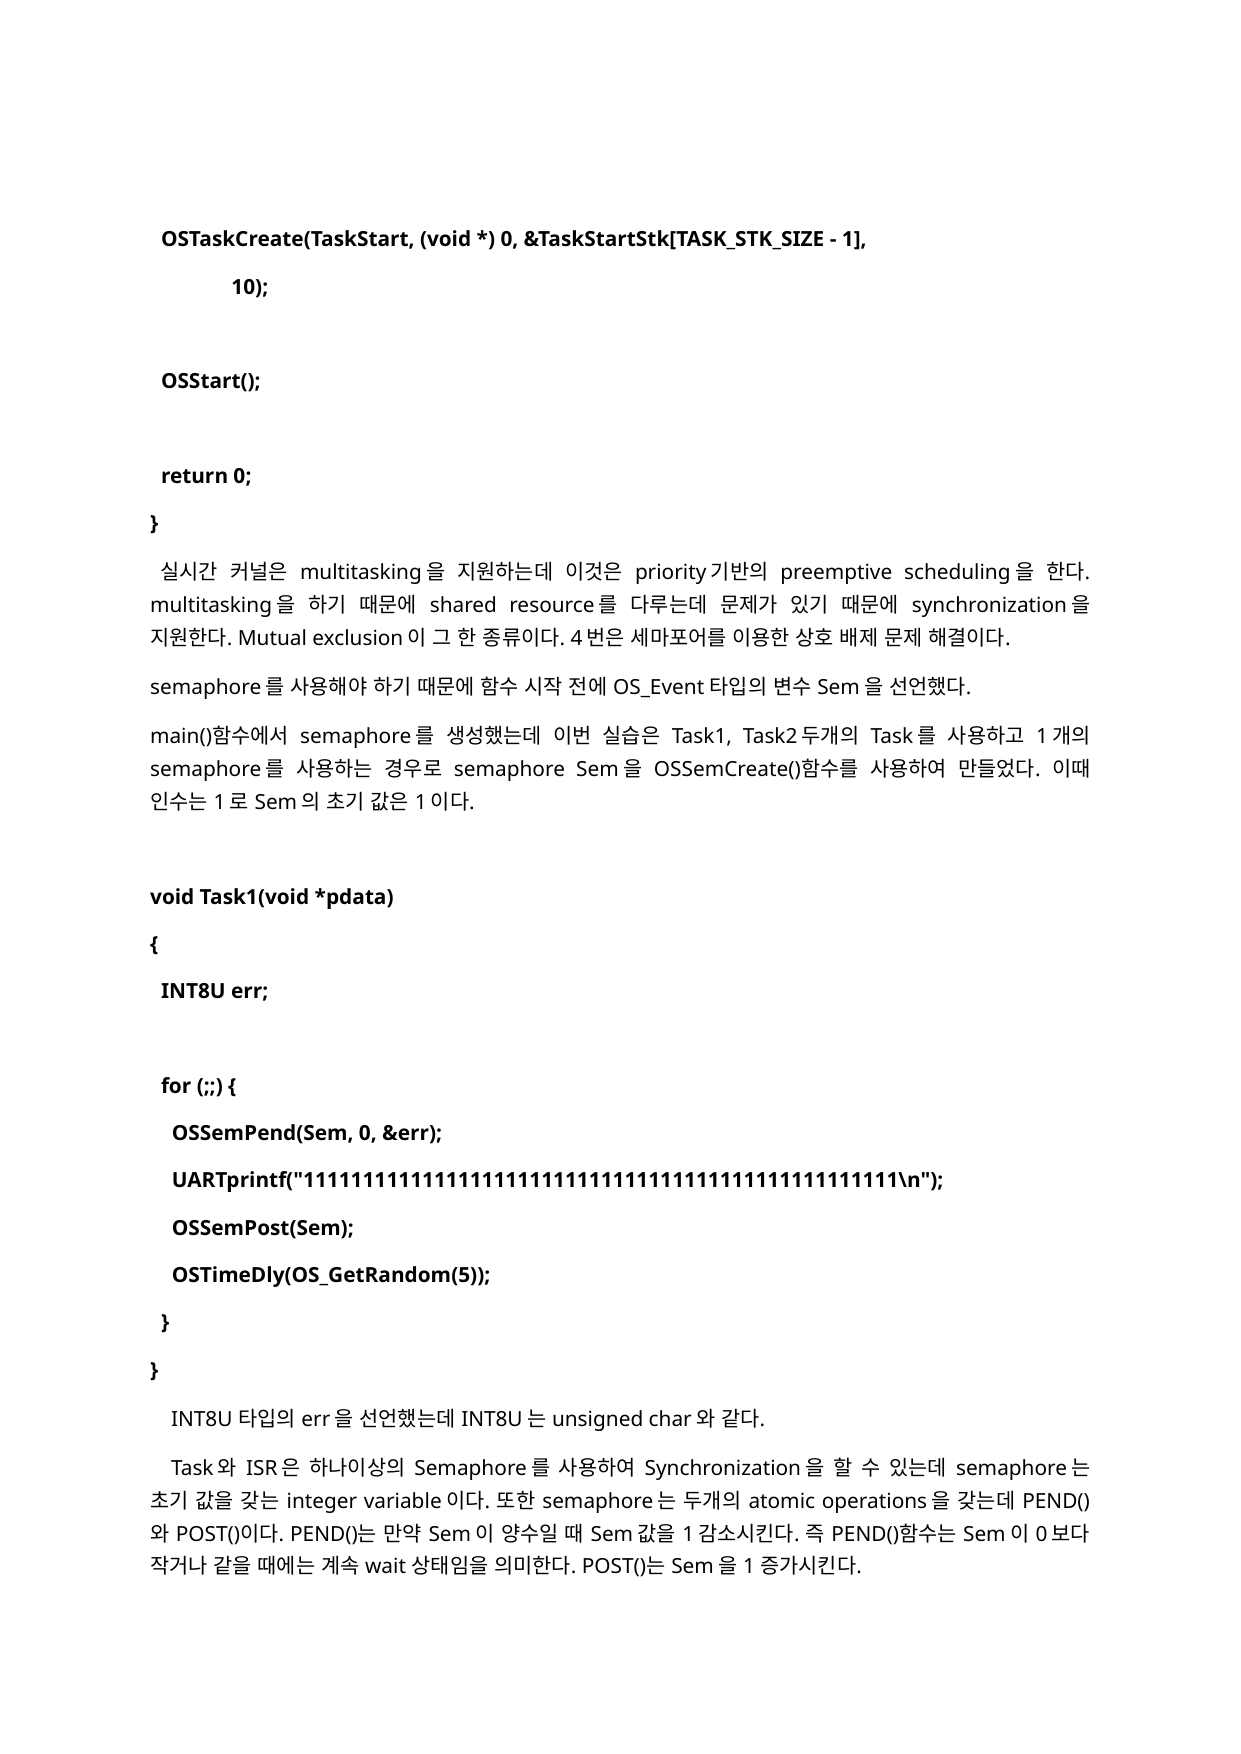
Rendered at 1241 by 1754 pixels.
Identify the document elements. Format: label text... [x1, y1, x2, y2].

text for (;;) { [150, 1071, 1090, 1099]
text void Task1(void *pdata) [150, 882, 1090, 910]
text OSTaskCreate(TaskStart, (void *) 0, &TaskStartStk[TASK_STK_SIZE - 1], [150, 224, 1090, 253]
text OSStart(); [150, 366, 1090, 395]
text UARTprintf("11111111111111111111111111111111111111111111111111\n"); [150, 1166, 1090, 1194]
text OSSemPend(Sem, 0, &err); [150, 1118, 1090, 1147]
text 실시간 커널은 multitasking을 지원하는데 이것은 priority기반의 preemptive scheduling을 한다. multitasking을 하기 때문에 shared resource를 다루는데 문제가 있기 때문에 synchronization을 지원한다. Mutual exclusion이 그 한 종류이다. 4번은 세마포어를 이용한 상호 배제 문제 해결이다. [150, 556, 1090, 651]
text INT8U err; [150, 976, 1090, 1005]
text { [150, 929, 1090, 957]
text INT8U 타입의 err을 선언했는데 INT8U는 unsigned char와 같다. [150, 1402, 1090, 1432]
text OSTimeDly(OS_GetRandom(5)); [150, 1260, 1090, 1288]
text semaphore를 사용해야 하기 때문에 함수 시작 전에 OS_Event 타입의 변수 Sem을 선언했다. [150, 670, 1090, 701]
text OSSemPost(Sem); [150, 1213, 1090, 1241]
text Task와 ISR은 하나이상의 Semaphore를 사용하여 Synchronization을 할 수 있는데 semaphore는 초기 값을 갖는 integer variable이다. 또한 semaphore는 두개의 atomic operations을 갖는데 PEND()와 POST()이다. PEND()는 만약 Sem이 양수일 때 Sem값을 1감소시킨다. 즉 PEND()함수는 Sem이 0보다 작거나 같을 때에는 계속 wait 상태임을 의미한다. POST()는 Sem을 1 증가시킨다. [150, 1451, 1090, 1580]
text } [150, 1355, 1090, 1383]
text } [150, 508, 1090, 537]
text return 0; [150, 461, 1090, 489]
text } [150, 1307, 1090, 1336]
text main()함수에서 semaphore를 생성했는데 이번 실습은 Task1, Task2두개의 Task를 사용하고 1개의 semaphore를 사용하는 경우로 semaphore Sem을 OSSemCreate()함수를 사용하여 만들었다. 이때 인수는 1로 Sem의 초기 값은 1이다. [150, 720, 1090, 815]
text 10); [150, 272, 1090, 300]
